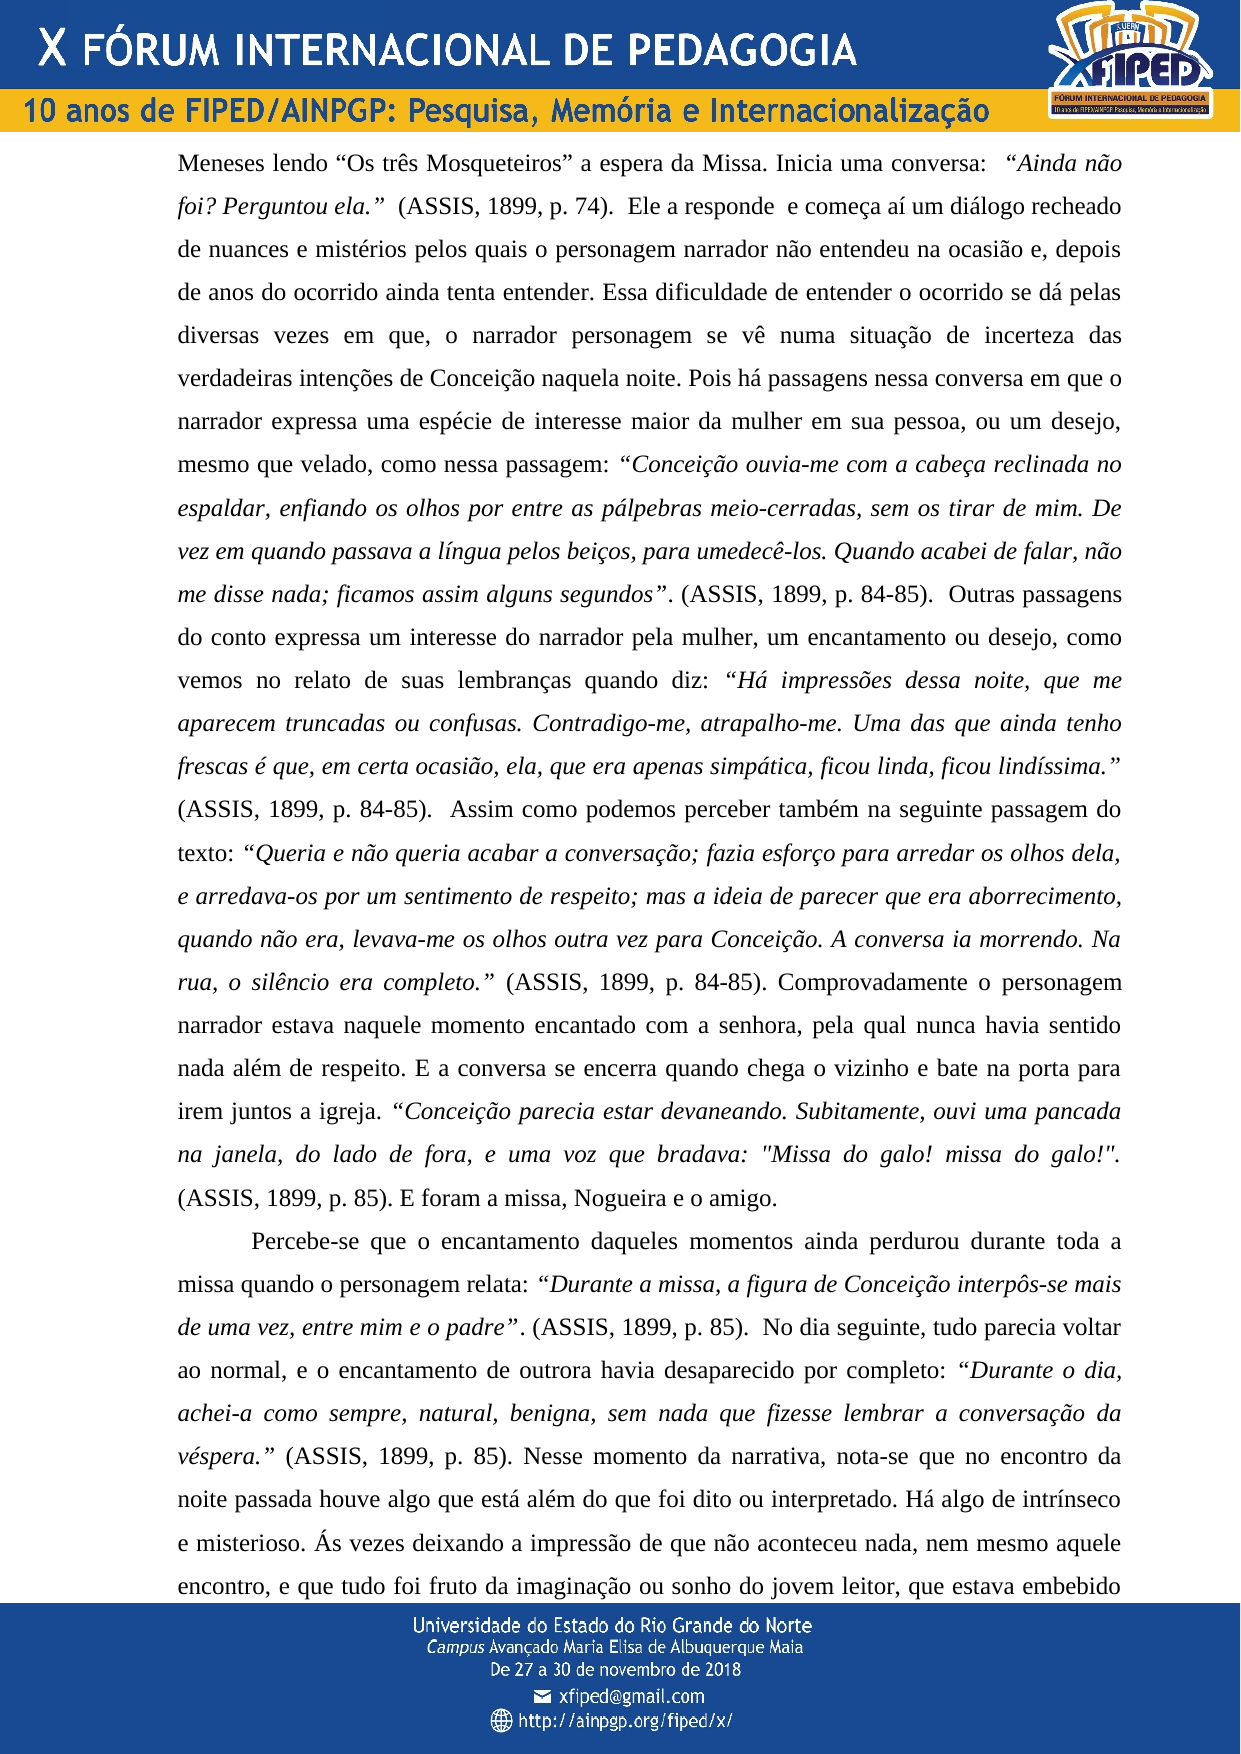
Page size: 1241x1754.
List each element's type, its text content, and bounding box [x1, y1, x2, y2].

picture [0, 1603, 1241, 1754]
picture [0, 0, 1241, 132]
